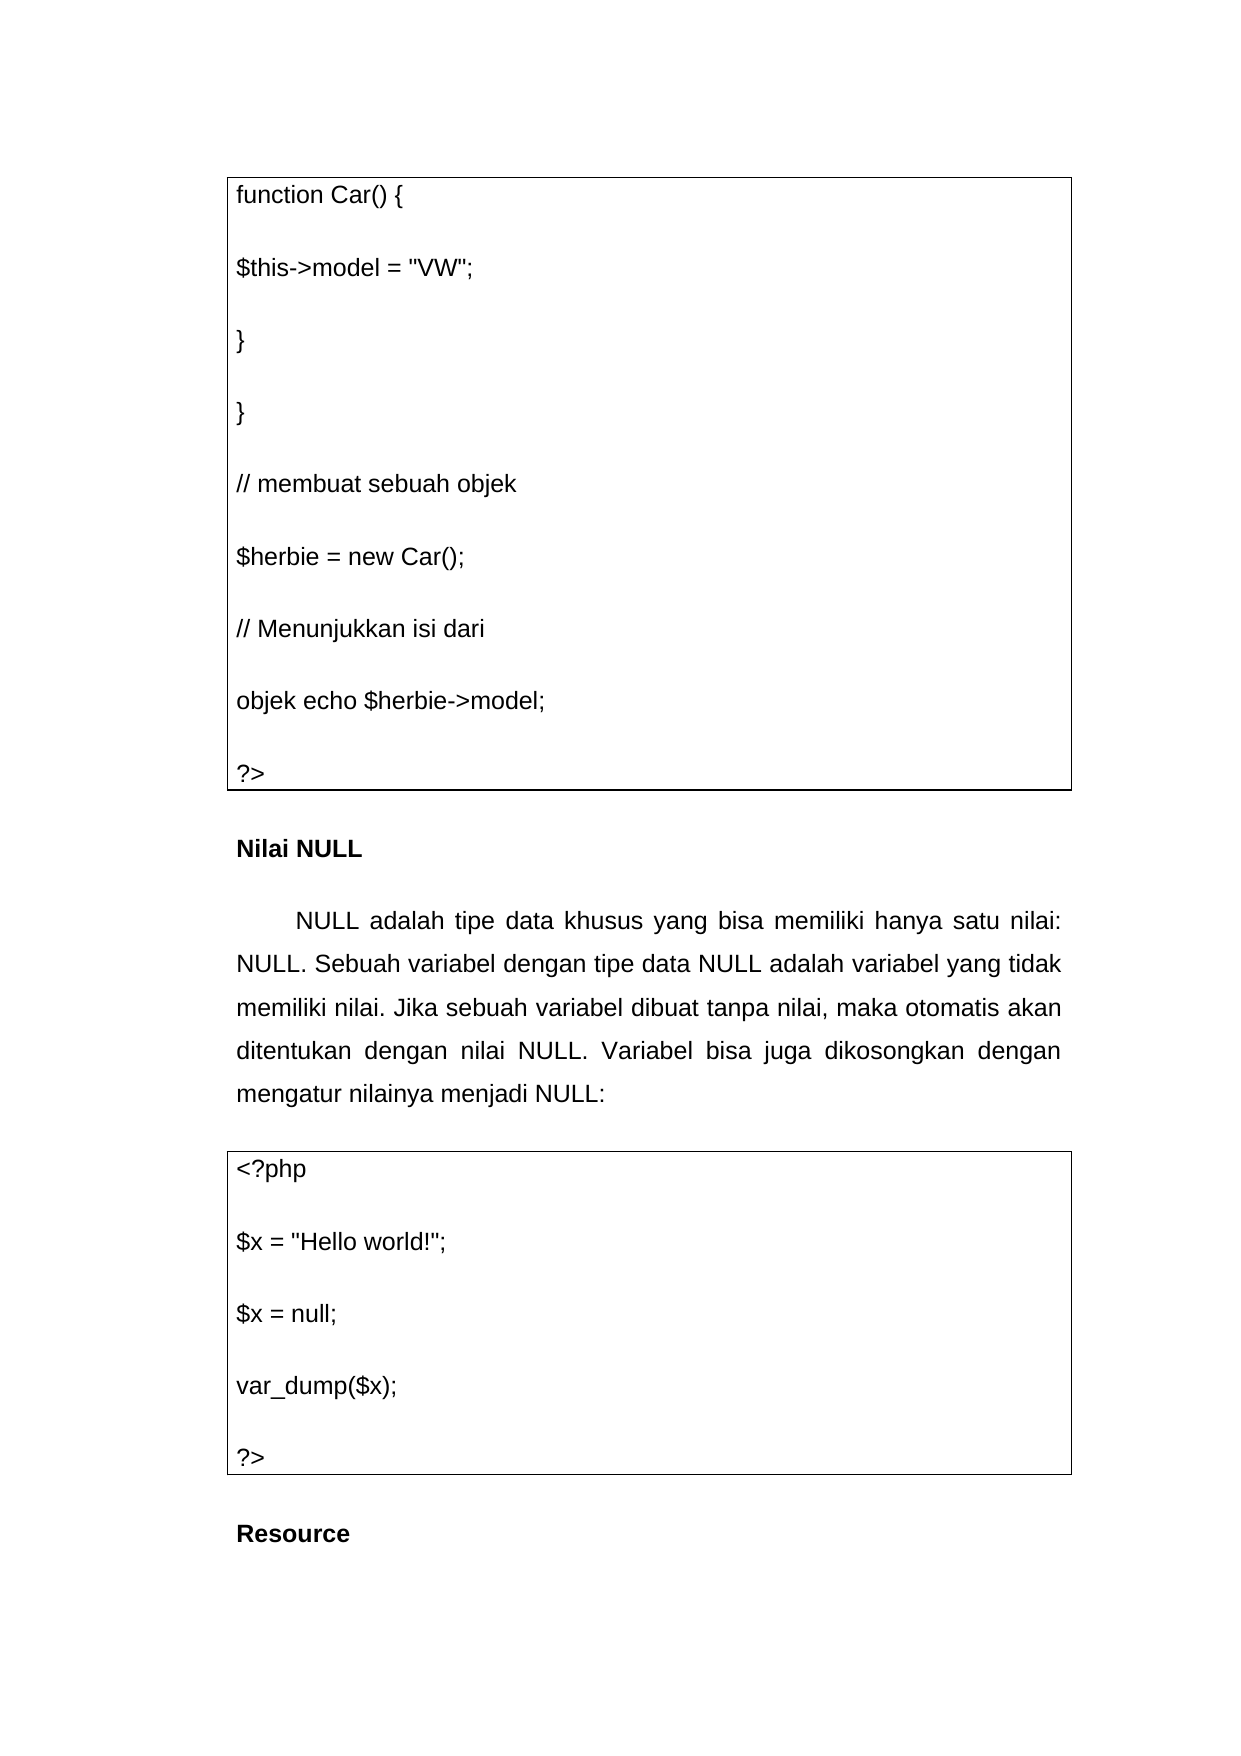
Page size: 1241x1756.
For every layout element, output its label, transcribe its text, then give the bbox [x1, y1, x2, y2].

list ?> [228, 756, 1071, 789]
list // membuat sebuah objek [228, 466, 1071, 498]
list $x = "Hello world!"; [228, 1223, 1071, 1255]
list Resource [236, 1519, 1063, 1548]
list $this->model = "VW"; [228, 249, 1071, 281]
list ?> [228, 1440, 1071, 1474]
list function Car() { [228, 178, 1071, 209]
list <?php [228, 1152, 1071, 1183]
list objek echo $herbie->model; [228, 683, 1071, 715]
list var_dump($x); [228, 1368, 1071, 1400]
list Nilai NULL [236, 834, 1063, 863]
list $x = null; [228, 1296, 1071, 1328]
list $herbie = new Car(); [228, 539, 1071, 571]
list } [228, 394, 1071, 426]
list // Menunjukkan isi dari [228, 611, 1071, 643]
list NULL adalah tipe data khusus yang bisa memiliki hanya satu nilai: NULL. Sebuah variabel dengan tipe data NULL adalah variabel yang tidak memiliki nilai. Jika sebuah variabel dibuat tanpa nilai, maka otomatis akan ditentukan dengan nilai NULL. Variabel bisa juga dikosongkan dengan mengatur nilainya menjadi NULL: [236, 906, 1063, 1108]
list } [228, 322, 1071, 354]
